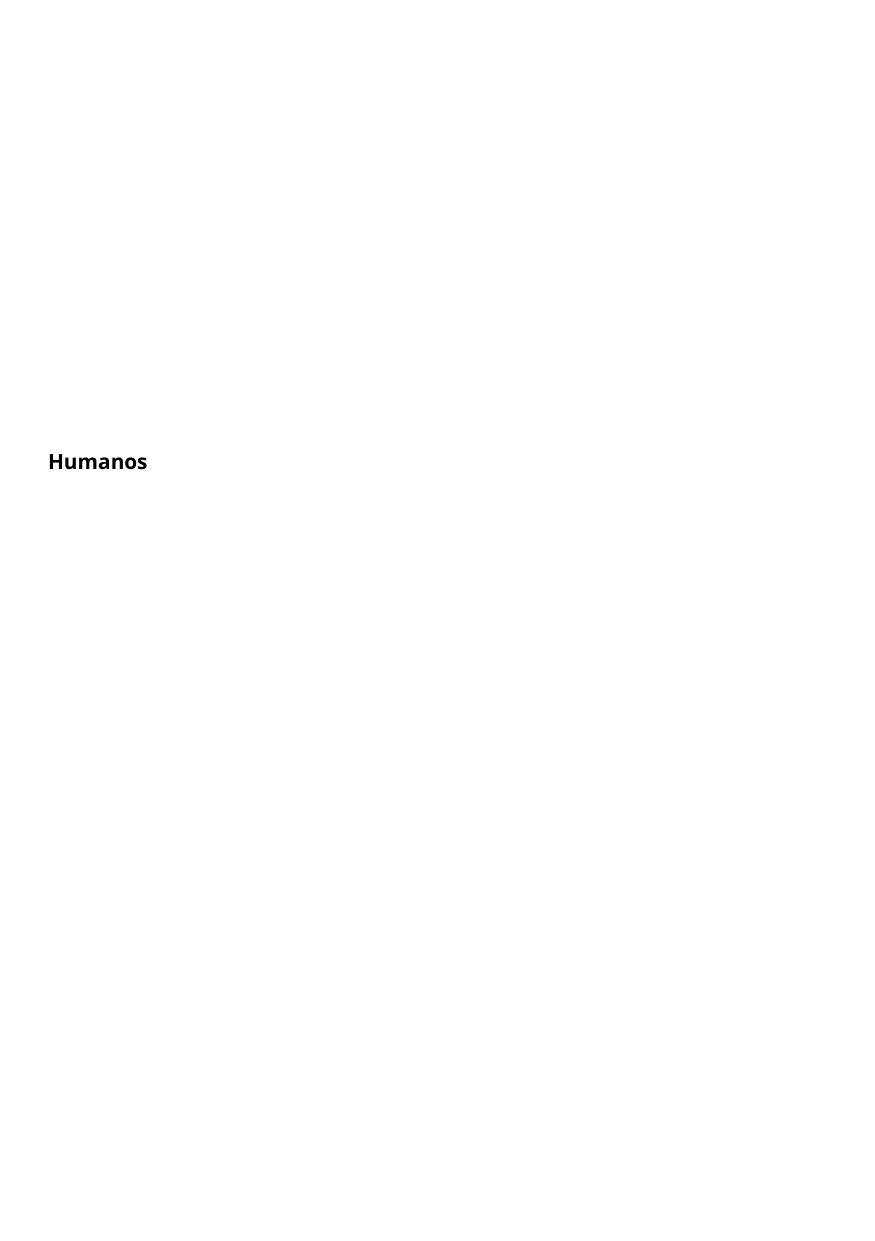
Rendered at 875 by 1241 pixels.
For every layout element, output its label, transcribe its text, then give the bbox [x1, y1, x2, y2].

text Instituto Migrações e Direitos Humanos [48, 447, 643, 476]
